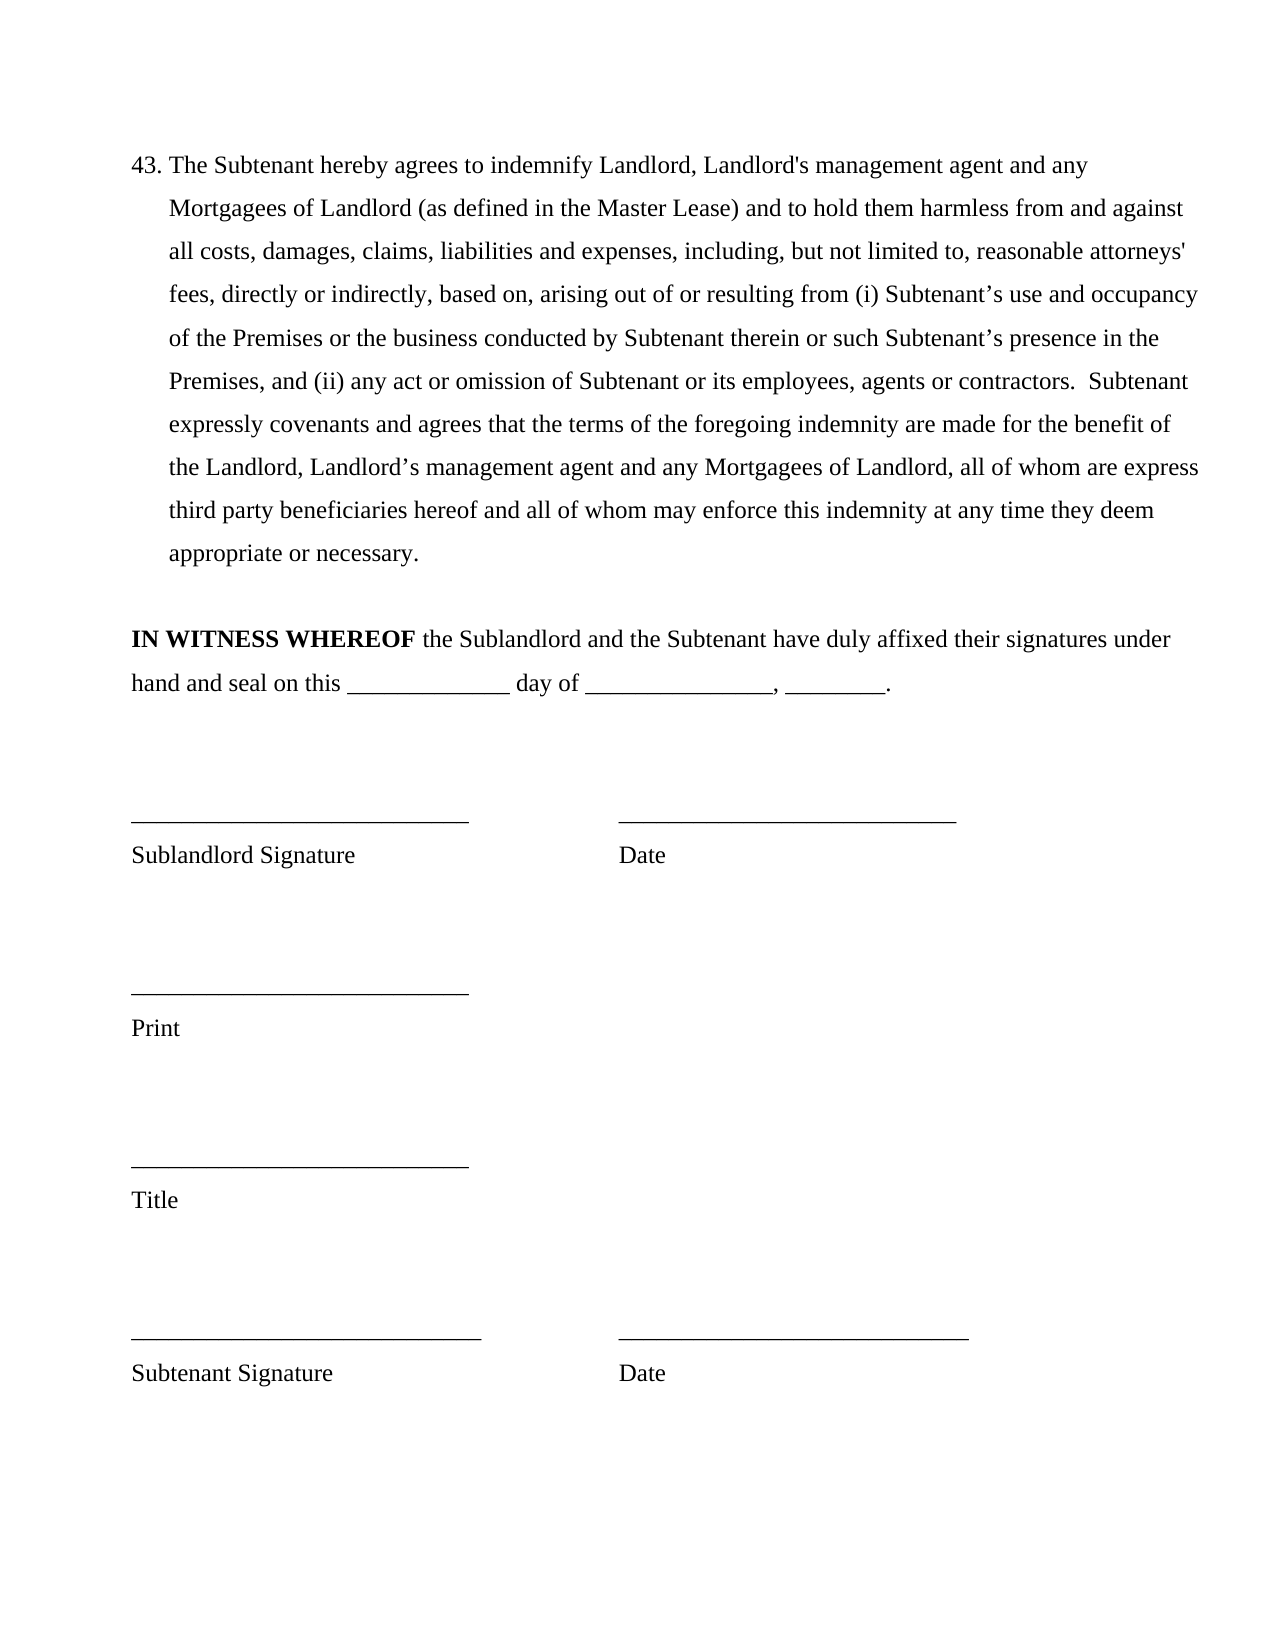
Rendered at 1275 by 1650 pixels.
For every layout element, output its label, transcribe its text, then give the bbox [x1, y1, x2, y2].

text IN WITNESS WHEREOF the Sublandlord and the Subtenant have duly affixed their signatures under hand and seal on this _____________ day of _______________, ________. [131, 624, 1200, 696]
text ___________________________ [131, 969, 1200, 998]
text ___________________________ [131, 1142, 1200, 1171]
text Print [131, 1013, 1200, 1041]
text ___________________________ ___________________________ [131, 797, 1200, 826]
text Title [131, 1185, 1200, 1214]
text Sublandlord Signature Date [131, 840, 1200, 869]
text Subtenant Signature Date [131, 1358, 1200, 1386]
list The Subtenant hereby agrees to indemnify Landlord, Landlord's management agent and any Mortgagees of Landlord (as defined in the Master Lease) and to hold them harmless from and against all costs, damages, claims, liabilities and expenses, including, but not limited to, reasonable attorneys' fees, directly or indirectly, based on, arising out of or resulting from (i) Subtenant’s use and occupancy of the Premises or the business conducted by Subtenant therein or such Subtenant’s presence in the Premises, and (ii) any act or omission of Subtenant or its employees, agents or contractors. Subtenant expressly covenants and agrees that the terms of the foregoing indemnity are made for the benefit of the Landlord, Landlord’s management agent and any Mortgagees of Landlord, all of whom are express third party beneficiaries hereof and all of whom may enforce this indemnity at any time they deem appropriate or necessary. [131, 150, 1200, 567]
text ____________________________ ____________________________ [131, 1314, 1200, 1343]
